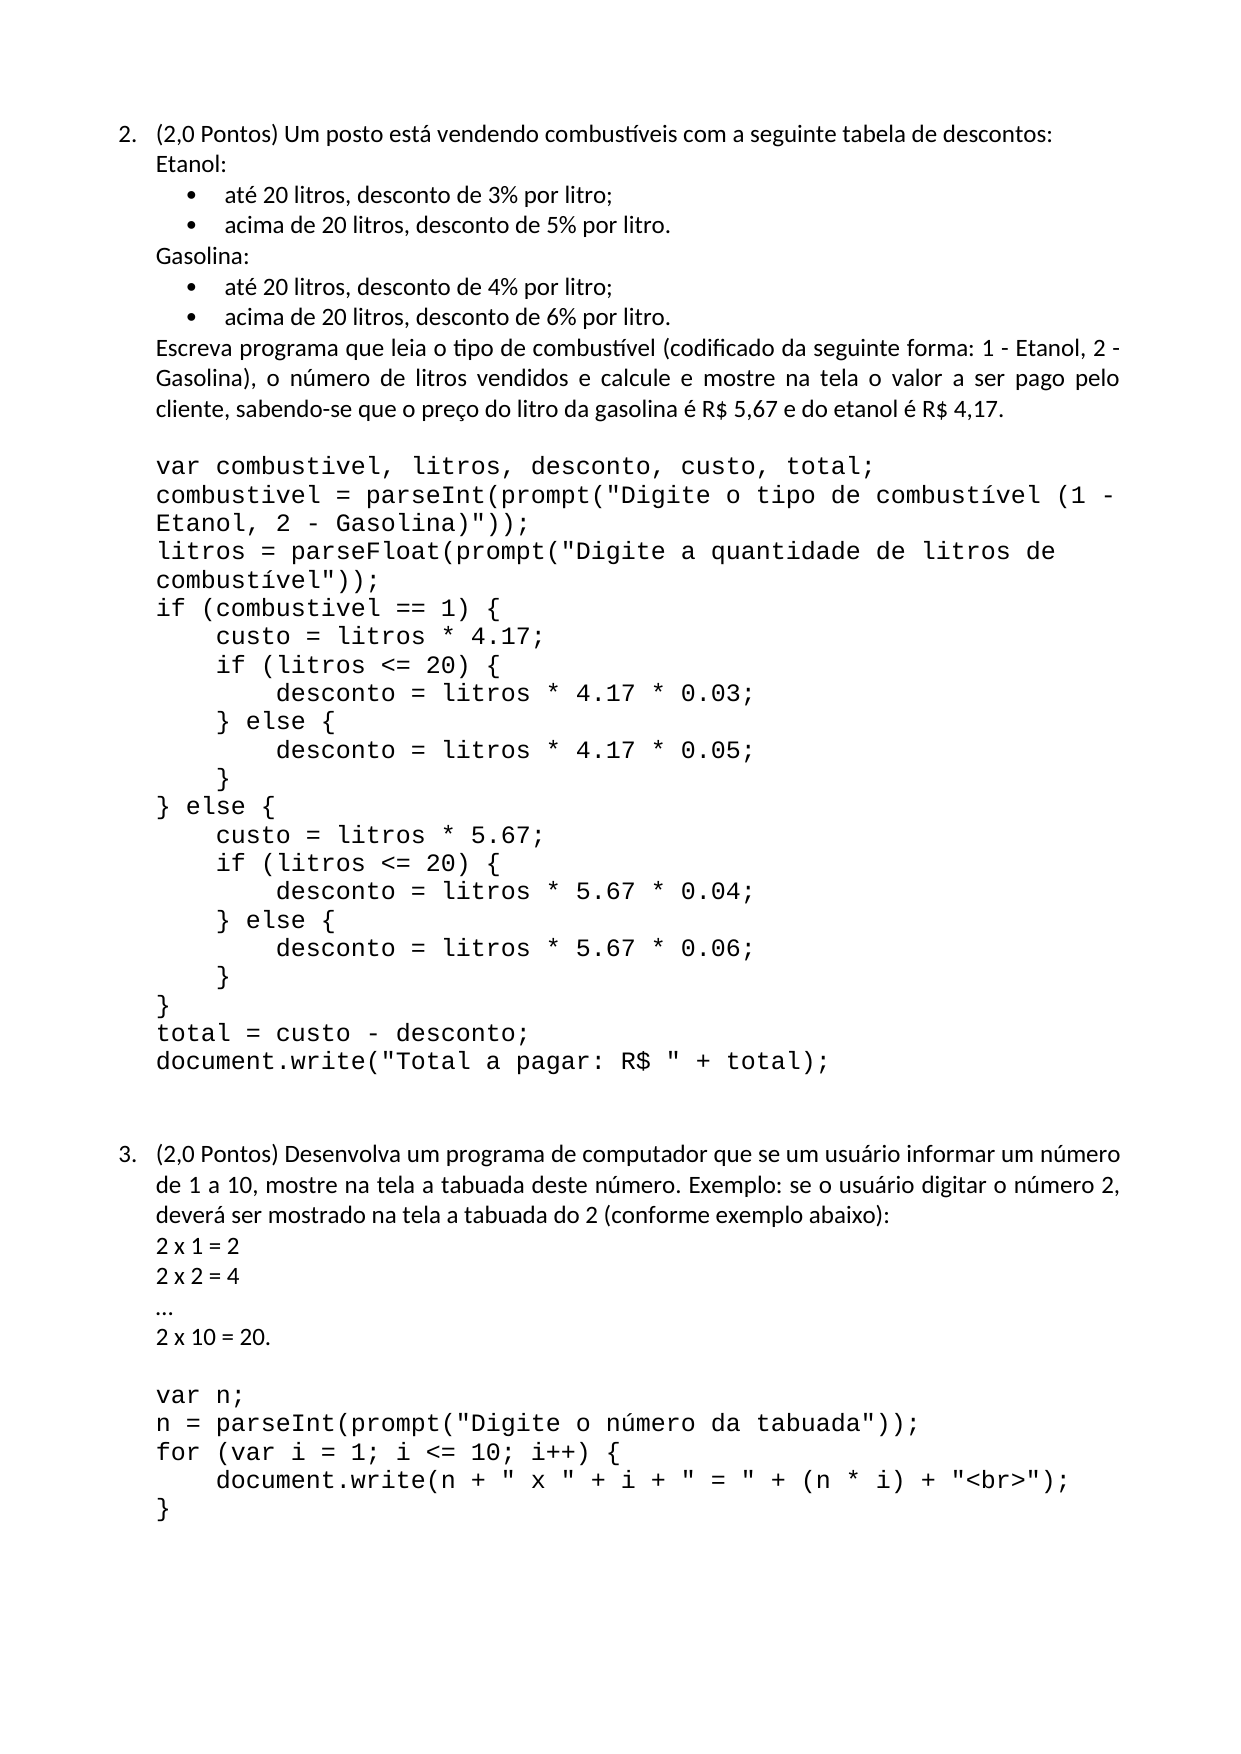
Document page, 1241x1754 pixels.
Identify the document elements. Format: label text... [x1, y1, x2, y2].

list 2 x 1 = 2 [156, 1230, 1122, 1260]
list document.write("Total a pagar: R$ " + total); [156, 1049, 1122, 1077]
list desconto = litros * 5.67 * 0.06; [156, 936, 1122, 964]
list total = custo - desconto; [156, 1021, 1122, 1049]
list } else { [156, 907, 1122, 936]
list } [156, 766, 1122, 794]
list … [156, 1291, 1122, 1321]
list Gasolina: [156, 240, 1122, 271]
list acima de 20 litros, desconto de 6% por litro. [187, 301, 1122, 332]
list até 20 litros, desconto de 4% por litro; [187, 271, 1122, 301]
list if (combustivel == 1) { [156, 596, 1122, 624]
list 2 x 10 = 20. [156, 1321, 1122, 1352]
list } [156, 992, 1122, 1021]
list } [156, 964, 1122, 992]
list (2,0 Pontos) Desenvolva um programa de computador que se um usuário informar um número de 1 a 10, mostre na tela a tabuada deste número. Exemplo: se o usuário digitar o número 2, deverá ser mostrado na tela a tabuada do 2 (conforme exemplo abaixo): [118, 1138, 1122, 1230]
list litros = parseFloat(prompt("Digite a quantidade de litros de combustível")); [156, 539, 1122, 596]
list custo = litros * 4.17; [156, 624, 1122, 652]
list document.write(n + " x " + i + " = " + (n * i) + "<br>"); [156, 1467, 1122, 1496]
list desconto = litros * 4.17 * 0.03; [156, 681, 1122, 709]
list var combustivel, litros, desconto, custo, total; [156, 454, 1122, 482]
list n = parseInt(prompt("Digite o número da tabuada")); [156, 1411, 1122, 1439]
list acima de 20 litros, desconto de 5% por litro. [187, 210, 1122, 240]
list custo = litros * 5.67; [156, 822, 1122, 851]
list for (var i = 1; i <= 10; i++) { [156, 1439, 1122, 1467]
list Escreva programa que leia o tipo de combustível (codificado da seguinte forma: 1 - Etanol, 2 - Gasolina), o número de litros vendidos e calcule e mostre na tela o valor a ser pago pelo cliente, sabendo-se que o preço do litro da gasolina é R$ 5,67 e do etanol é R$ 4,17. [156, 332, 1122, 423]
list } [156, 1496, 1122, 1524]
list desconto = litros * 4.17 * 0.05; [156, 737, 1122, 766]
list 2 x 2 = 4 [156, 1260, 1122, 1291]
list até 20 litros, desconto de 3% por litro; [187, 179, 1122, 210]
list if (litros <= 20) { [156, 851, 1122, 879]
list } else { [156, 794, 1122, 822]
list } else { [156, 709, 1122, 737]
list Etanol: [156, 149, 1122, 179]
list desconto = litros * 5.67 * 0.04; [156, 879, 1122, 907]
list (2,0 Pontos) Um posto está vendendo combustíveis com a seguinte tabela de descontos: [118, 118, 1122, 149]
list var n; [156, 1382, 1122, 1411]
list combustivel = parseInt(prompt("Digite o tipo de combustível (1 - Etanol, 2 - Gasolina)")); [156, 482, 1122, 539]
list if (litros <= 20) { [156, 652, 1122, 681]
